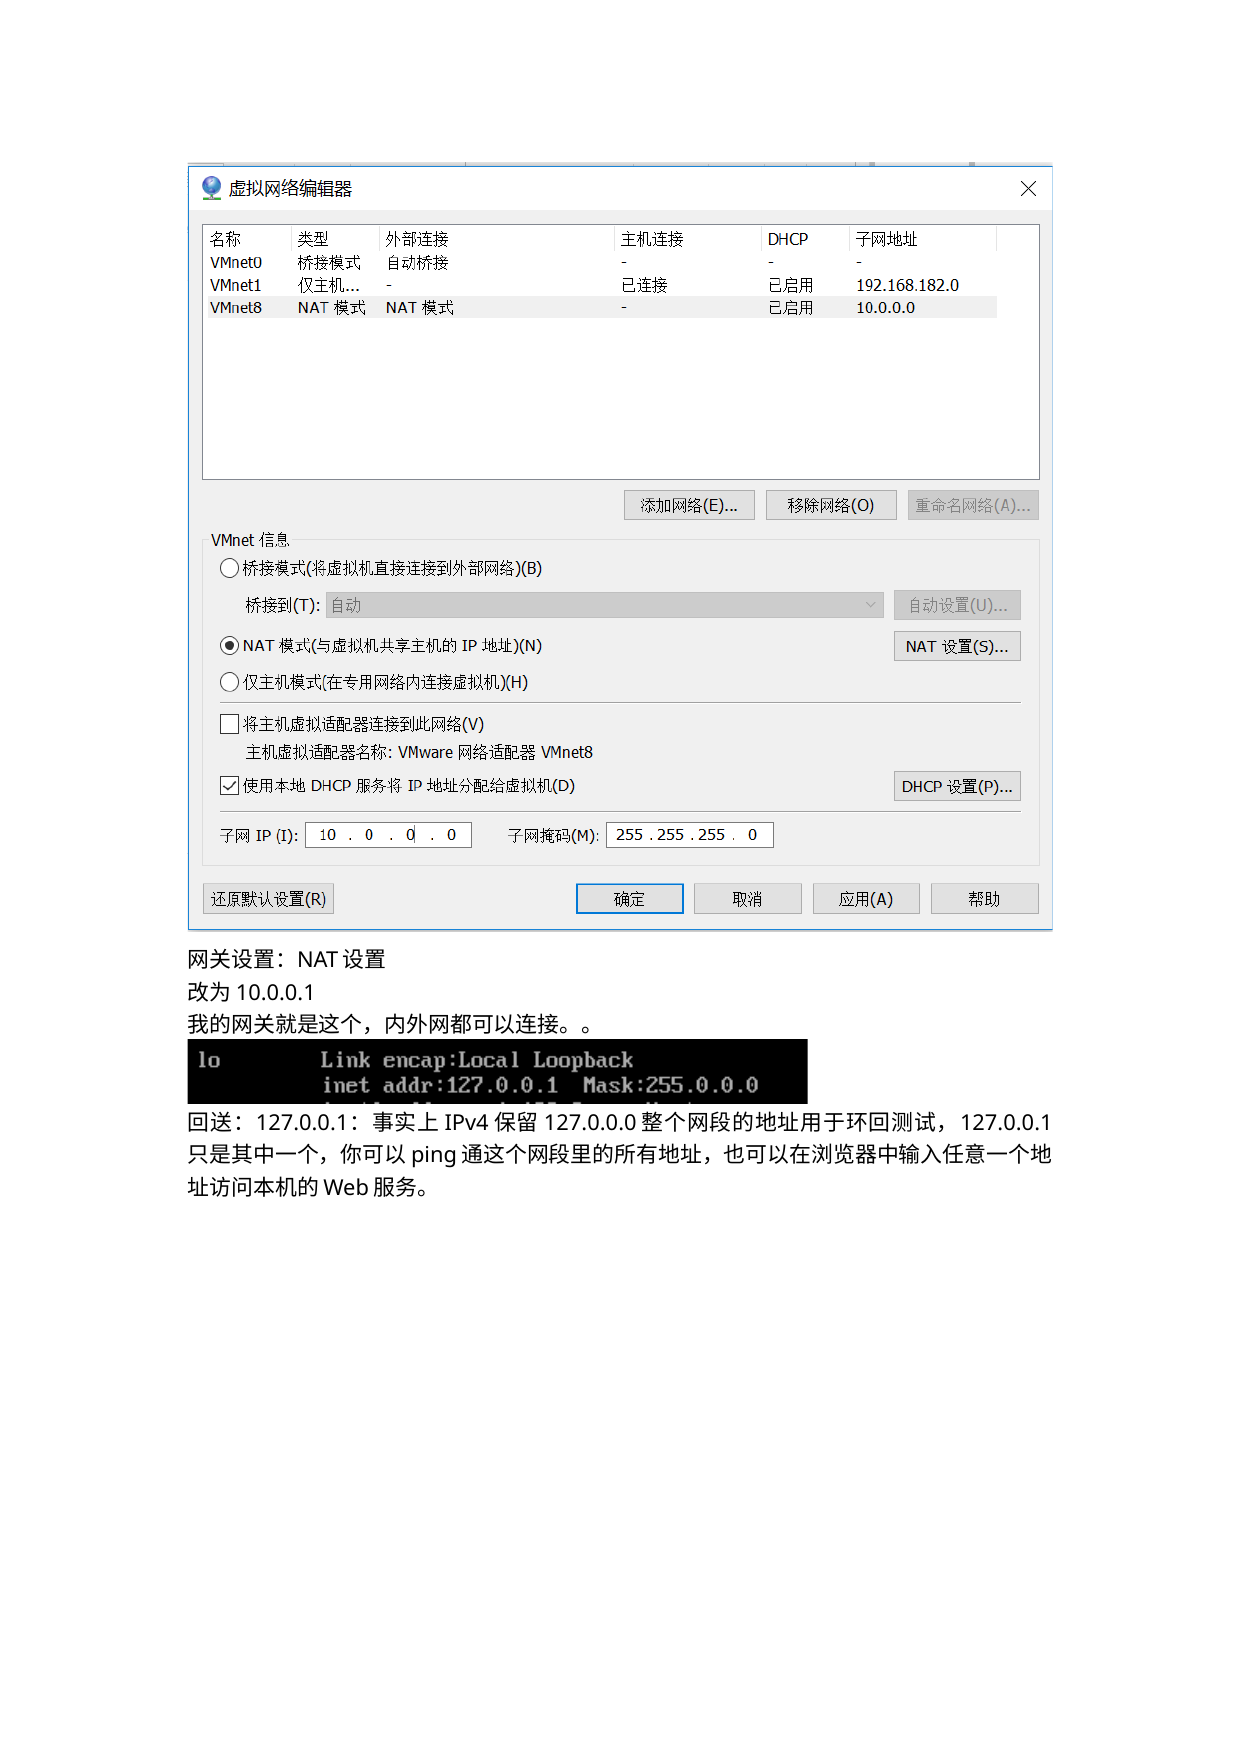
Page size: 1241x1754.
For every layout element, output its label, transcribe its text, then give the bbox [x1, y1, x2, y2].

text 我的网关就是这个，内外网都可以连接。。 [187, 1007, 1053, 1039]
text 回送：127.0.0.1：事实上IPv4保留127.0.0.0整个网段的地址用于环回测试，127.0.0.1只是其中一个，你可以ping通这个网段里的所有地址，也可以在浏览器中输入任意一个地址访问本机的Web服务。 [187, 1104, 1053, 1202]
text 改为10.0.0.1 [187, 974, 1053, 1007]
picture [187, 1039, 808, 1104]
text 网关设置：NAT设置 [187, 942, 1053, 974]
picture [187, 162, 1053, 932]
